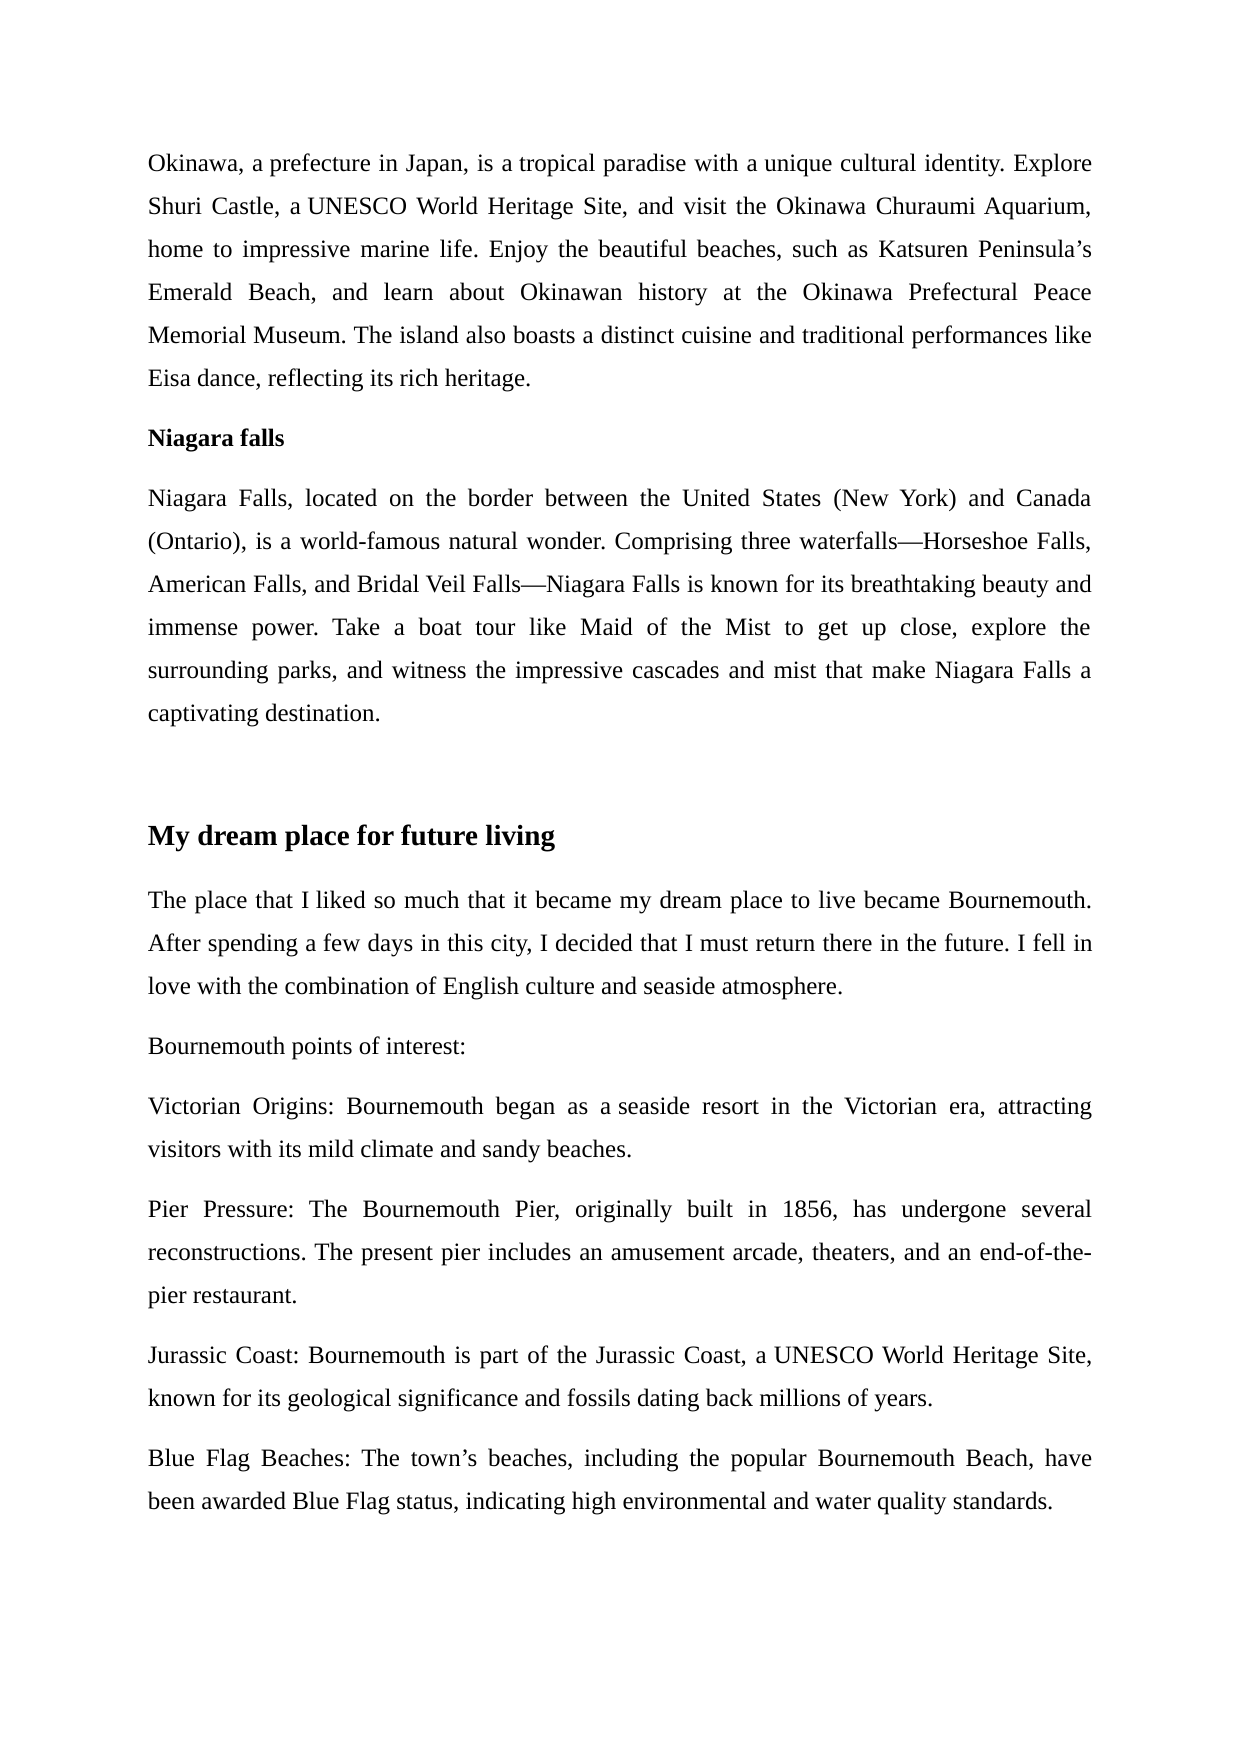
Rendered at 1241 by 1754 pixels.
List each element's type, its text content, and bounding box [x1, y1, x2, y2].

text Niagara falls [148, 423, 1093, 452]
text Victorian Origins: Bournemouth began as a seaside resort in the Victorian era, attracting visitors with its mild climate and sandy beaches. [148, 1091, 1093, 1163]
text The place that I liked so much that it became my dream place to live became Bournemouth. After spending a few days in this city, I decided that I must return there in the future. I fell in love with the combination of English culture and seaside atmosphere. [148, 885, 1093, 1000]
text Niagara Falls, located on the border between the United States (New York) and Canada (Ontario), is a world-famous natural wonder. Comprising three waterfalls—Horseshoe Falls, American Falls, and Bridal Veil Falls—Niagara Falls is known for its breathtaking beauty and immense power. Take a boat tour like Maid of the Mist to get up close, explore the surrounding parks, and witness the impressive cascades and mist that make Niagara Falls a captivating destination. [148, 483, 1093, 727]
text Okinawa, a prefecture in Japan, is a tropical paradise with a unique cultural identity. Explore Shuri Castle, a UNESCO World Heritage Site, and visit the Okinawa Churaumi Aquarium, home to impressive marine life. Enjoy the beautiful beaches, such as Katsuren Peninsula’s Emerald Beach, and learn about Okinawan history at the Okinawa Prefectural Peace Memorial Museum. The island also boasts a distinct cuisine and traditional performances like Eisa dance, reflecting its rich heritage. [148, 148, 1093, 392]
text My dream place for future living [148, 818, 1093, 852]
text Pier Pressure: The Bournemouth Pier, originally built in 1856, has undergone several reconstructions. The present pier includes an amusement arcade, theaters, and an end-of-the-pier restaurant. [148, 1194, 1093, 1309]
text Blue Flag Beaches: The town’s beaches, including the popular Bournemouth Beach, have been awarded Blue Flag status, indicating high environmental and water quality standards. [148, 1443, 1093, 1514]
text Bournemouth points of interest: [148, 1031, 1093, 1060]
text Jurassic Coast: Bournemouth is part of the Jurassic Coast, a UNESCO World Heritage Site, known for its geological significance and fossils dating back millions of years. [148, 1340, 1093, 1412]
